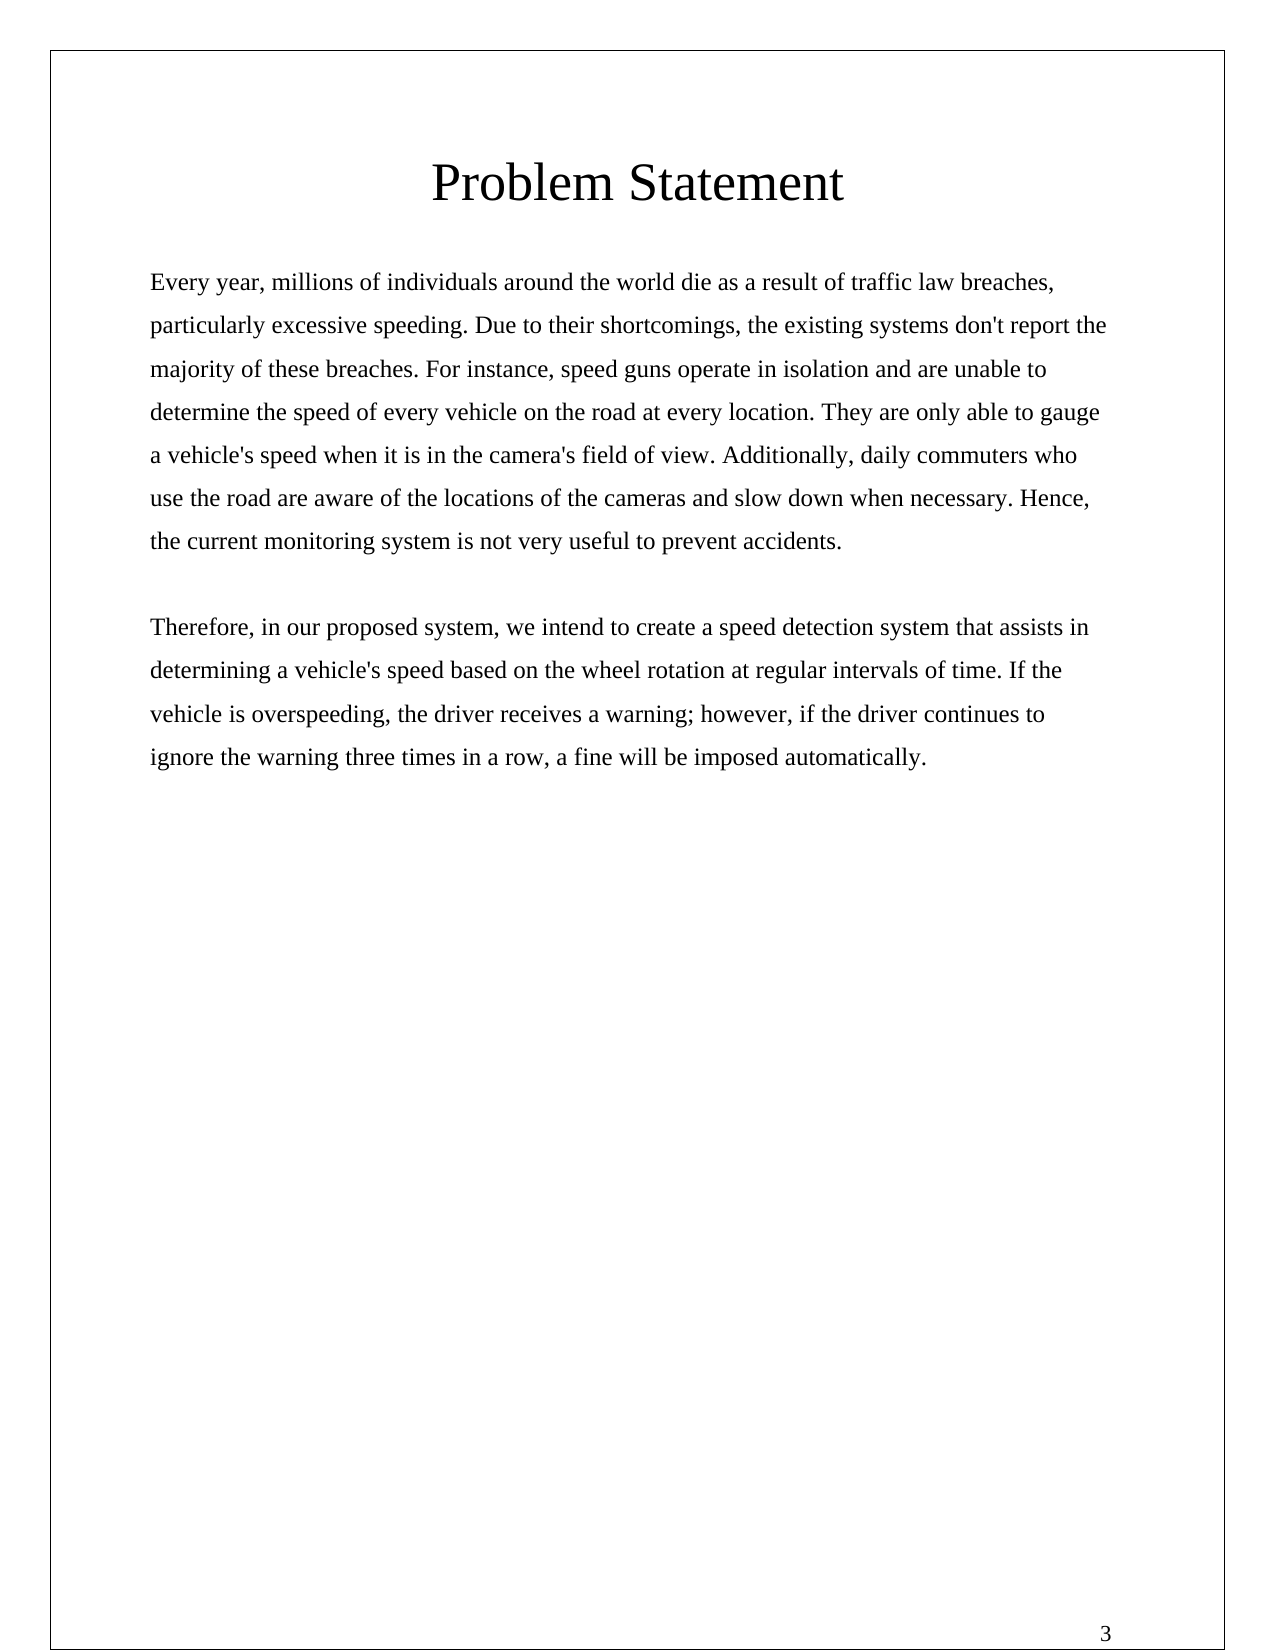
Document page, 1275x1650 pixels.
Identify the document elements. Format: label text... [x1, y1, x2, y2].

text Every year, millions of individuals around the world die as a result of traffic law breaches, particularly excessive speeding. Due to their shortcomings, the existing systems don't report the majority of these breaches. For instance, speed guns operate in isolation and are unable to determine the speed of every vehicle on the road at every location. They are only able to gauge a vehicle's speed when it is in the camera's field of view. Additionally, daily commuters who use the road are aware of the locations of the cameras and slow down when necessary. Hence, the current monitoring system is not very useful to prevent accidents. [150, 267, 1116, 555]
subtitle Problem Statement [257, 150, 1019, 212]
text Therefore, in our proposed system, we intend to create a speed detection system that assists in determining a vehicle's speed based on the wheel rotation at regular intervals of time. If the vehicle is overspeeding, the driver receives a warning; however, if the driver continues to ignore the warning three times in a row, a fine will be imposed automatically. [150, 612, 1114, 771]
